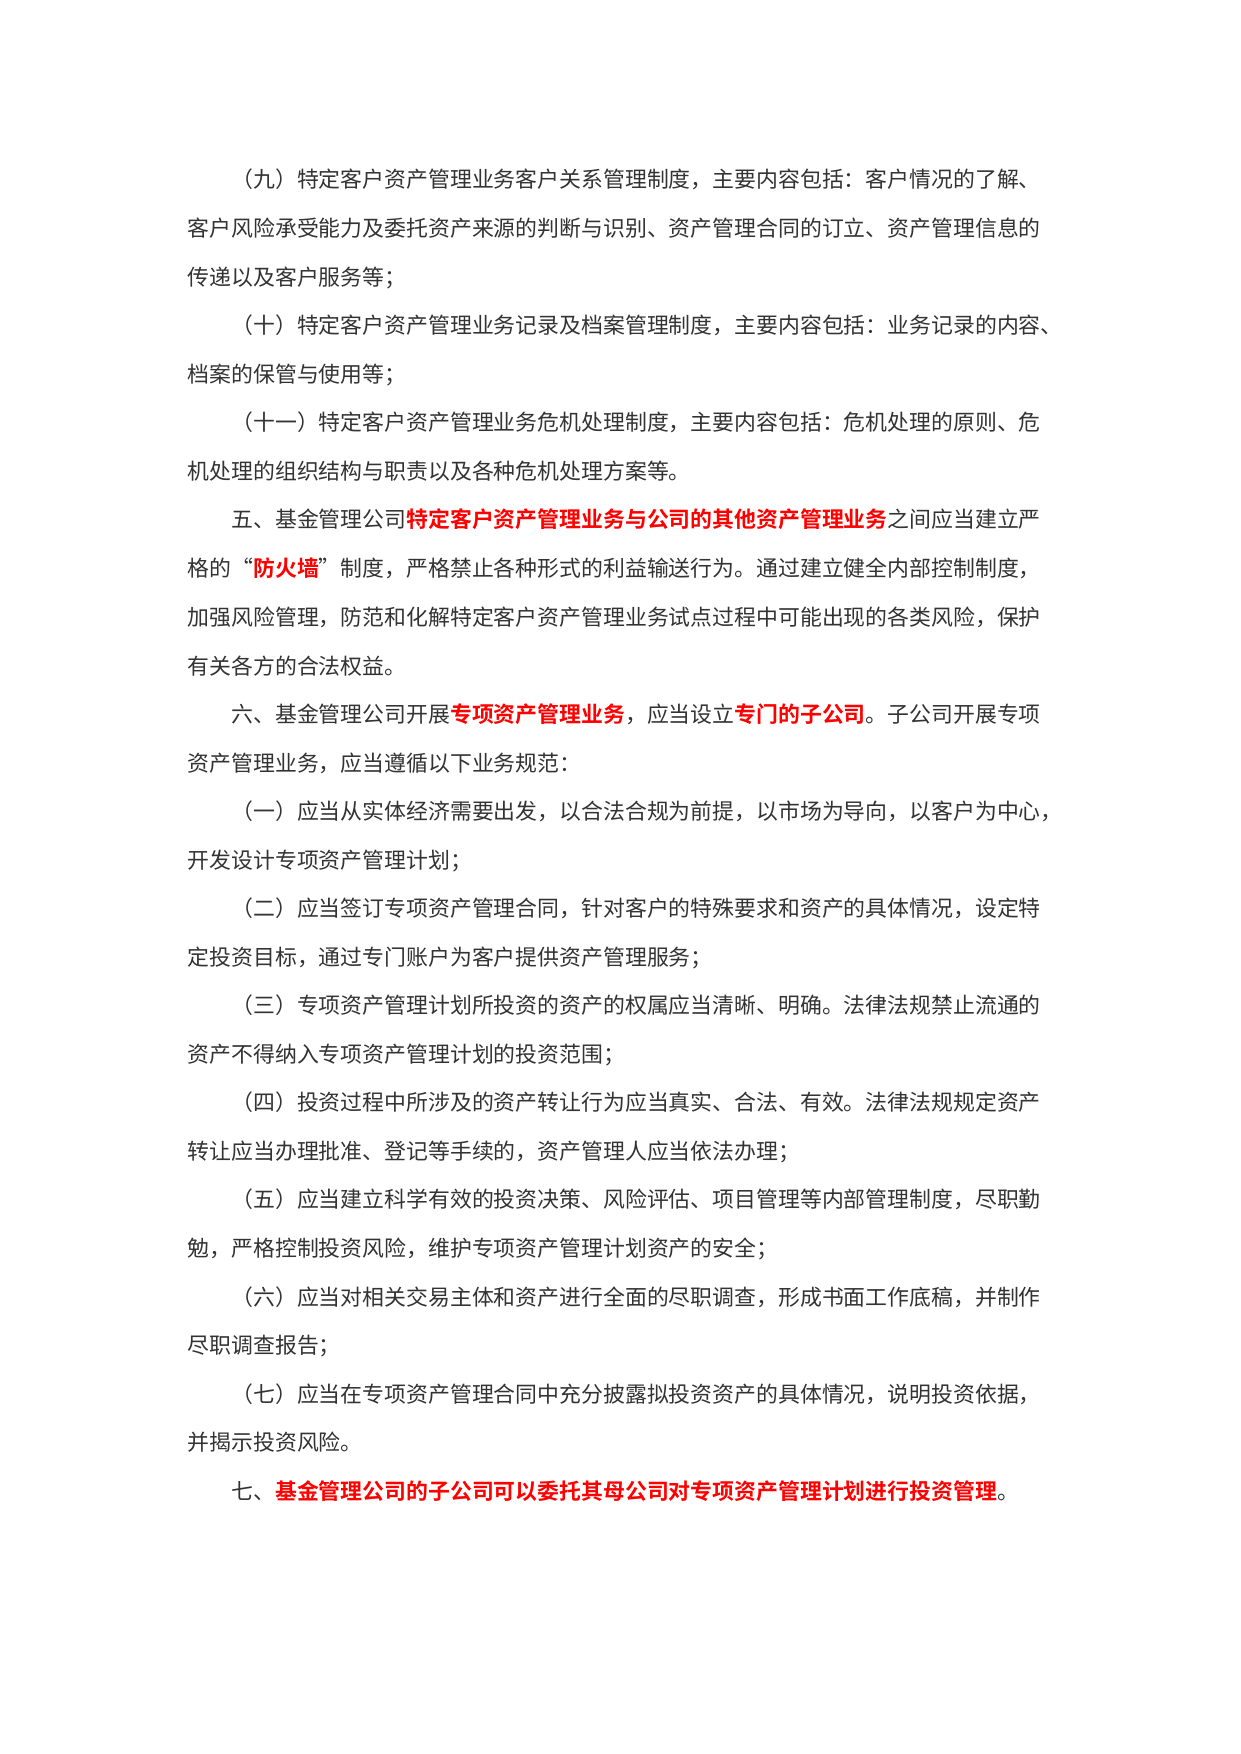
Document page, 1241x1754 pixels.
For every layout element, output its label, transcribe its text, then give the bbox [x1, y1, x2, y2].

text （二）应当签订专项资产管理合同，针对客户的特殊要求和资产的具体情况，设定特定投资目标，通过专门账户为客户提供资产管理服务； [187, 891, 1053, 972]
text （三）专项资产管理计划所投资的资产的权属应当清晰、明确。法律法规禁止流通的资产不得纳入专项资产管理计划的投资范围； [187, 988, 1053, 1069]
text （四）投资过程中所涉及的资产转让行为应当真实、合法、有效。法律法规规定资产转让应当办理批准、登记等手续的，资产管理人应当依法办理； [187, 1085, 1053, 1166]
text （十）特定客户资产管理业务记录及档案管理制度，主要内容包括：业务记录的内容、档案的保管与使用等； [187, 308, 1053, 389]
text （一）应当从实体经济需要出发，以合法合规为前提，以市场为导向，以客户为中心，开发设计专项资产管理计划； [187, 794, 1053, 875]
text 五、基金管理公司特定客户资产管理业务与公司的其他资产管理业务之间应当建立严格的“防火墙”制度，严格禁止各种形式的利益输送行为。通过建立健全内部控制制度，加强风险管理，防范和化解特定客户资产管理业务试点过程中可能出现的各类风险，保护有关各方的合法权益。 [187, 502, 1053, 681]
text （五）应当建立科学有效的投资决策、风险评估、项目管理等内部管理制度，尽职勤勉，严格控制投资风险，维护专项资产管理计划资产的安全； [187, 1182, 1053, 1263]
text （六）应当对相关交易主体和资产进行全面的尽职调查，形成书面工作底稿，并制作尽职调查报告； [187, 1279, 1053, 1360]
text 六、基金管理公司开展专项资产管理业务，应当设立专门的子公司。子公司开展专项资产管理业务，应当遵循以下业务规范： [187, 697, 1053, 778]
text （七）应当在专项资产管理合同中充分披露拟投资资产的具体情况，说明投资依据，并揭示投资风险。 [187, 1376, 1053, 1457]
text 七、基金管理公司的子公司可以委托其母公司对专项资产管理计划进行投资管理。 [187, 1473, 1053, 1506]
text （九）特定客户资产管理业务客户关系管理制度，主要内容包括：客户情况的了解、客户风险承受能力及委托资产来源的判断与识别、资产管理合同的订立、资产管理信息的传递以及客户服务等； [187, 162, 1053, 292]
text （十一）特定客户资产管理业务危机处理制度，主要内容包括：危机处理的原则、危机处理的组织结构与职责以及各种危机处理方案等。 [187, 405, 1053, 486]
